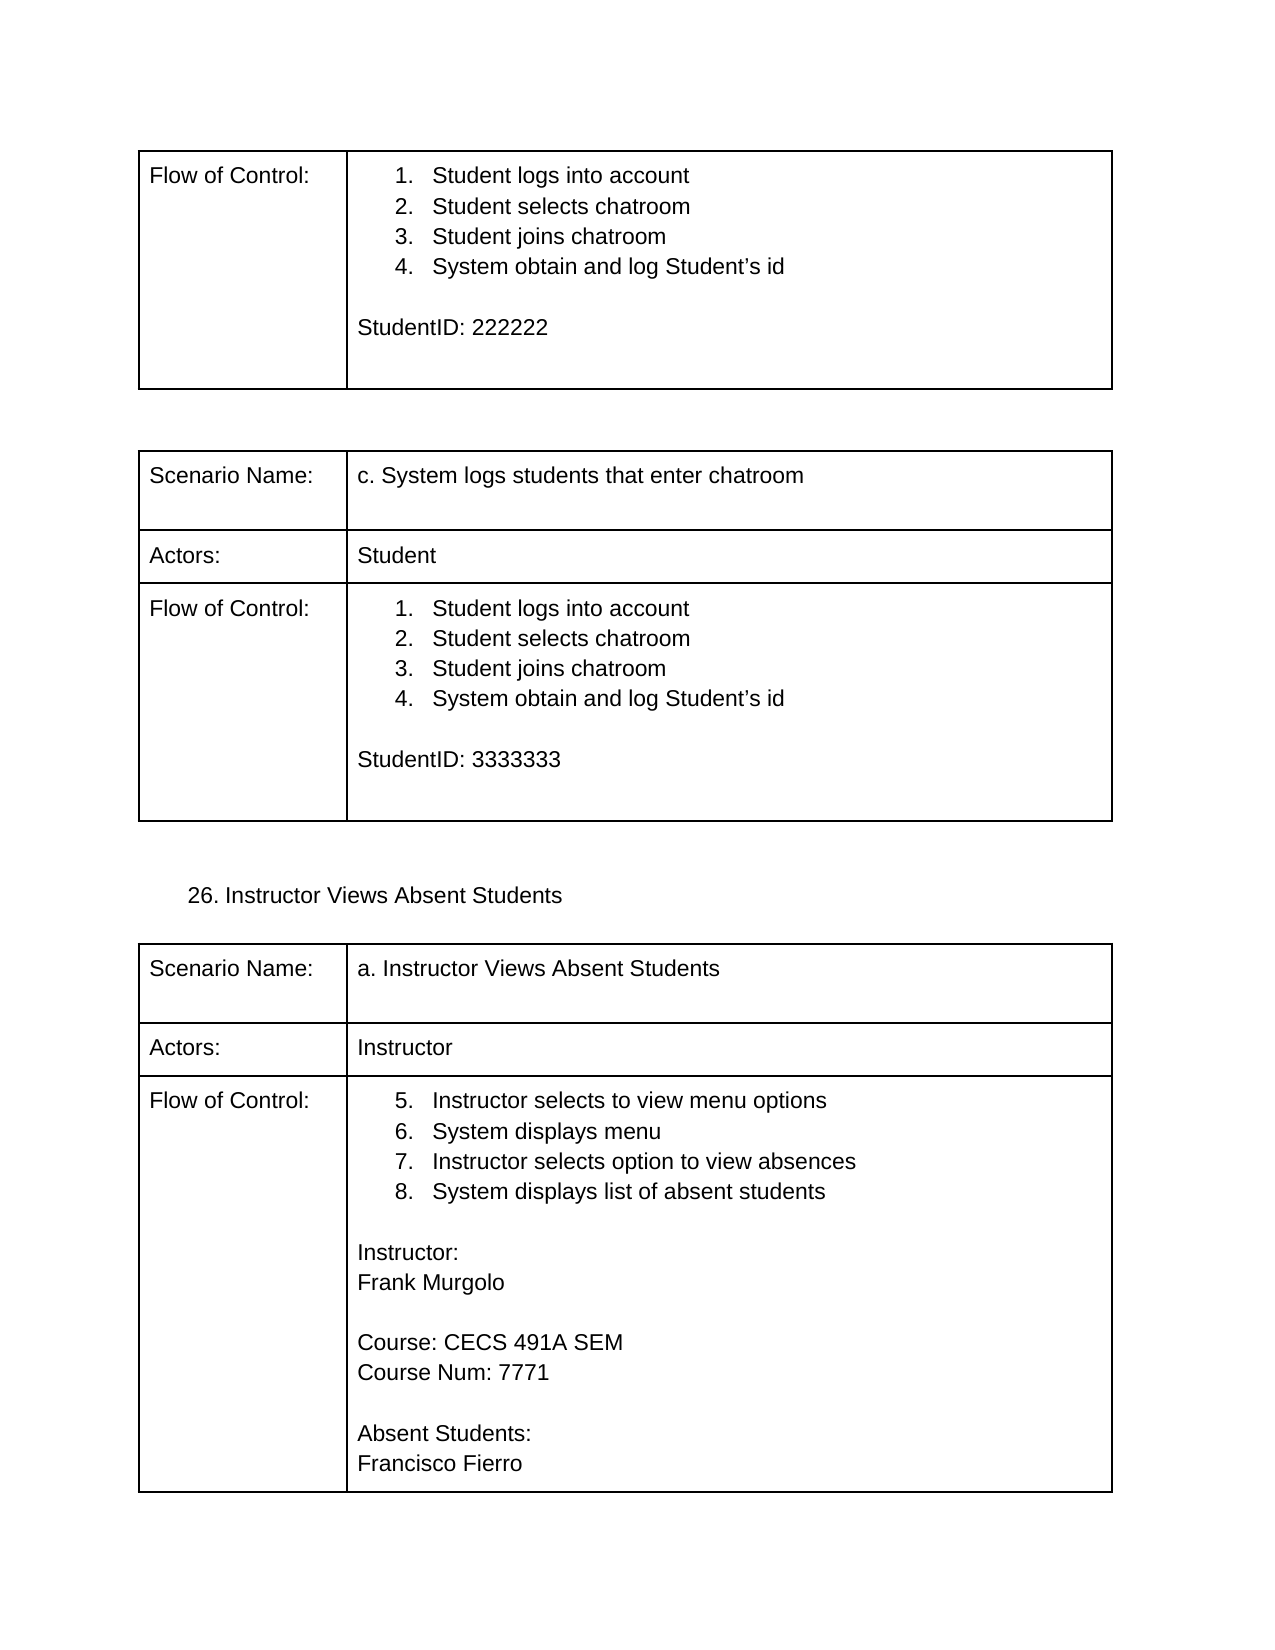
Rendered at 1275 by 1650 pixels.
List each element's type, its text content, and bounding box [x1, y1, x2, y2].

table_cell Flow of Control: [140, 1077, 346, 1491]
table_header c. System logs students that enter chatroom [348, 452, 1111, 529]
table_cell Student [348, 531, 1111, 582]
table_cell Instructor [348, 1024, 1111, 1075]
table_header a. Instructor Views Absent Students [348, 945, 1111, 1022]
table_cell Student logs into account Student selects chatroom Student joins chatroom System obtain and log Student’s id StudentID: 222222 [348, 152, 1111, 387]
table_cell Actors: [140, 1024, 346, 1075]
table_cell Flow of Control: [140, 584, 346, 820]
table_header Scenario Name: [140, 945, 346, 1022]
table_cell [348, 1077, 1111, 1491]
table_cell Actors: [140, 531, 346, 582]
table_header Scenario Name: [140, 452, 346, 529]
table_cell Flow of Control: [140, 152, 346, 387]
table_cell Student logs into account Student selects chatroom Student joins chatroom System obtain and log Student’s id StudentID: 3333333 [348, 584, 1111, 820]
list Instructor Views Absent Students [187, 882, 1125, 909]
